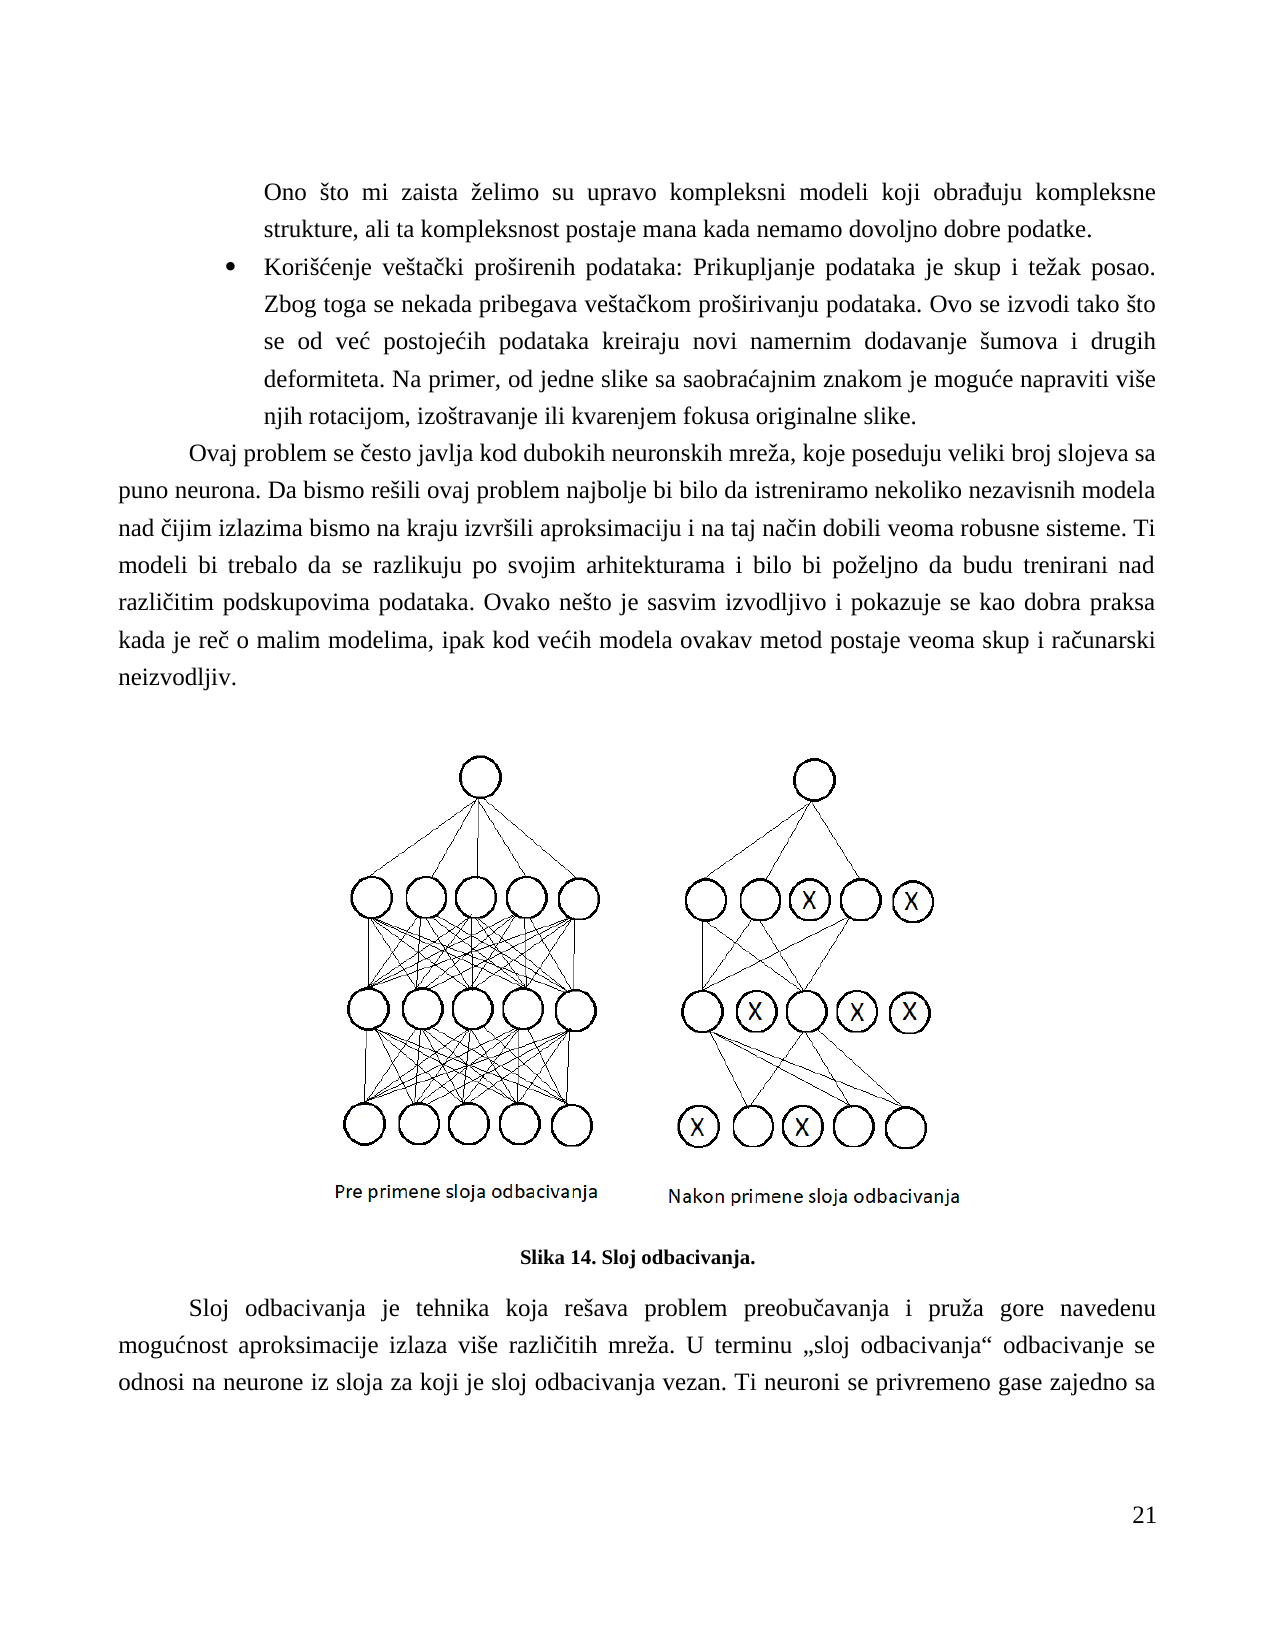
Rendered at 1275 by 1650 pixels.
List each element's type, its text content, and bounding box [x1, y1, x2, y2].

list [226, 177, 1157, 243]
list Korišćenje veštački proširenih podataka: Prikupljanje podataka je skup i težak posao. Zbog toga se nekada pribegava veštačkom proširivanju podataka. Ovo se izvodi tako što se od već postojećih podataka kreiraju novi namernim dodavanje šumova i drugih deformiteta. Na primer, od jedne slike sa saobraćajnim znakom je moguće napraviti više njih rotacijom, izoštravanje ili kvarenjem fokusa originalne slike. [226, 252, 1157, 430]
text Ovaj problem se često javlja kod dubokih neuronskih mreža, koje poseduju veliki broj slojeva sa puno neurona. Da bismo rešili ovaj problem najbolje bi bilo da istreniramo nekoliko nezavisnih modela nad čijim izlazima bismo na kraju izvršili aproksimaciju i na taj način dobili veoma robusne sisteme. Ti modeli bi trebalo da se razlikuju po svojim arhitekturama i bilo bi poželjno da budu trenirani nad različitim podskupovima podataka. Ovako nešto je sasvim izvodljivo i pokazuje se kao dobra praksa kada je reč o malim modelima, ipak kod većih modela ovakav metod postaje veoma skup i računarski neizvodljiv. [118, 438, 1157, 691]
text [118, 1293, 1157, 1396]
text Slika 14. Sloj odbacivanja. [118, 1245, 1157, 1269]
picture [287, 716, 988, 1220]
